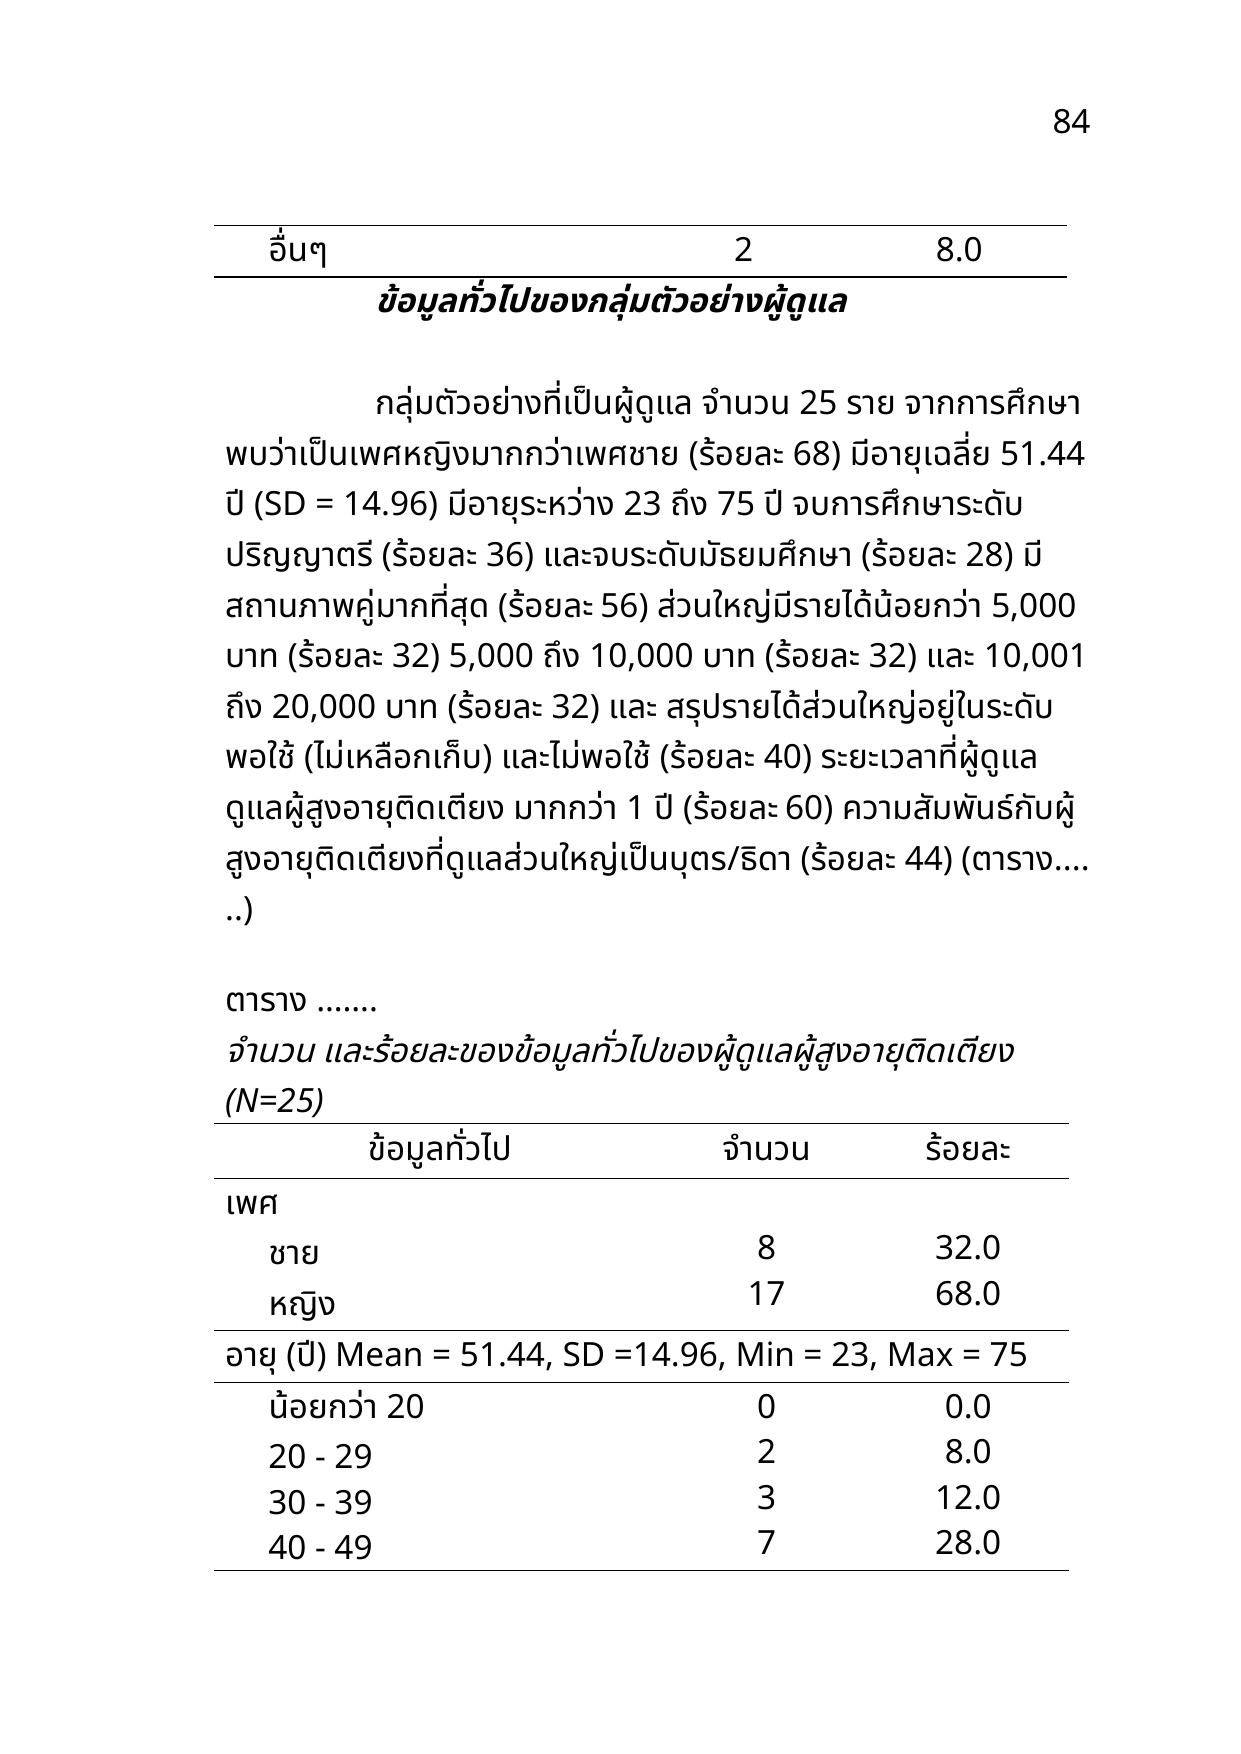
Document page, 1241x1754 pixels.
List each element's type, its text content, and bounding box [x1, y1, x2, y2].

text จำนวน และร้อยละของข้อมูลทั่วไปของผู้ดูแลผู้สูงอายุติดเตียง (N=25) [225, 1027, 1090, 1122]
table_cell อายุ (ปี) Mean = 51.44, SD =14.96, Min = 23, Max = 75 [214, 1331, 1069, 1382]
table_cell 32.0 68.0 [867, 1179, 1069, 1330]
subtitle ข้อมูลทั่วไปของกลุ่มตัวอย่างผู้ดูแล [300, 277, 1090, 328]
text กลุ่มตัวอย่างที่เป็นผู้ดูแล จำนวน 25 ราย จากการศึกษาพบว่าเป็นเพศหญิงมากกว่าเพศชาย (ร้อยละ 68) มีอายุเฉลี่ย 51.44 ปี (SD = 14.96) มีอายุระหว่าง 23 ถึง 75 ปี จบการศึกษาระดับปริญญาตรี (ร้อยละ 36) และจบระดับมัธยมศึกษา (ร้อยละ 28) มีสถานภาพคู่มากที่สุด (ร้อยละ56) ส่วนใหญ่มีรายได้น้อยกว่า 5,000 บาท (ร้อยละ 32) 5,000 ถึง 10,000 บาท (ร้อยละ 32) และ 10,001 ถึง 20,000 บาท (ร้อยละ 32) และ สรุปรายได้ส่วนใหญ่อยู่ในระดับพอใช้ (ไม่เหลือกเก็บ) และไม่พอใช้ (ร้อยละ 40) ระยะเวลาที่ผู้ดูแลดูแลผู้สูงอายุติดเตียง มากกว่า 1 ปี (ร้อยละ60) ความสัมพันธ์กับผู้สูงอายุติดเตียงที่ดูแลส่วนใหญ่เป็นบุตร/ธิดา (ร้อยละ 44) (ตาราง......) [225, 379, 1090, 931]
table_cell 8 17 [666, 1179, 867, 1330]
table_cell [214, 1383, 666, 1569]
table_cell เพศ ชาย หญิง [214, 1179, 666, 1330]
text ตาราง ……. [225, 976, 1090, 1027]
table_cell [214, 226, 636, 276]
table_header จำนวน [666, 1124, 867, 1178]
table_header ร้อยละ [867, 1124, 1069, 1178]
table_cell 48.0 40.0 4.0 8.0 [851, 226, 1067, 276]
table_cell 0 2 3 7 4 9 [666, 1383, 867, 1569]
table_cell 12 10 1 2 [636, 226, 851, 276]
table_cell 0.0 8.0 12.0 28.0 16.0 36.0 [867, 1383, 1069, 1569]
table_header ข้อมูลทั่วไป [214, 1124, 666, 1178]
